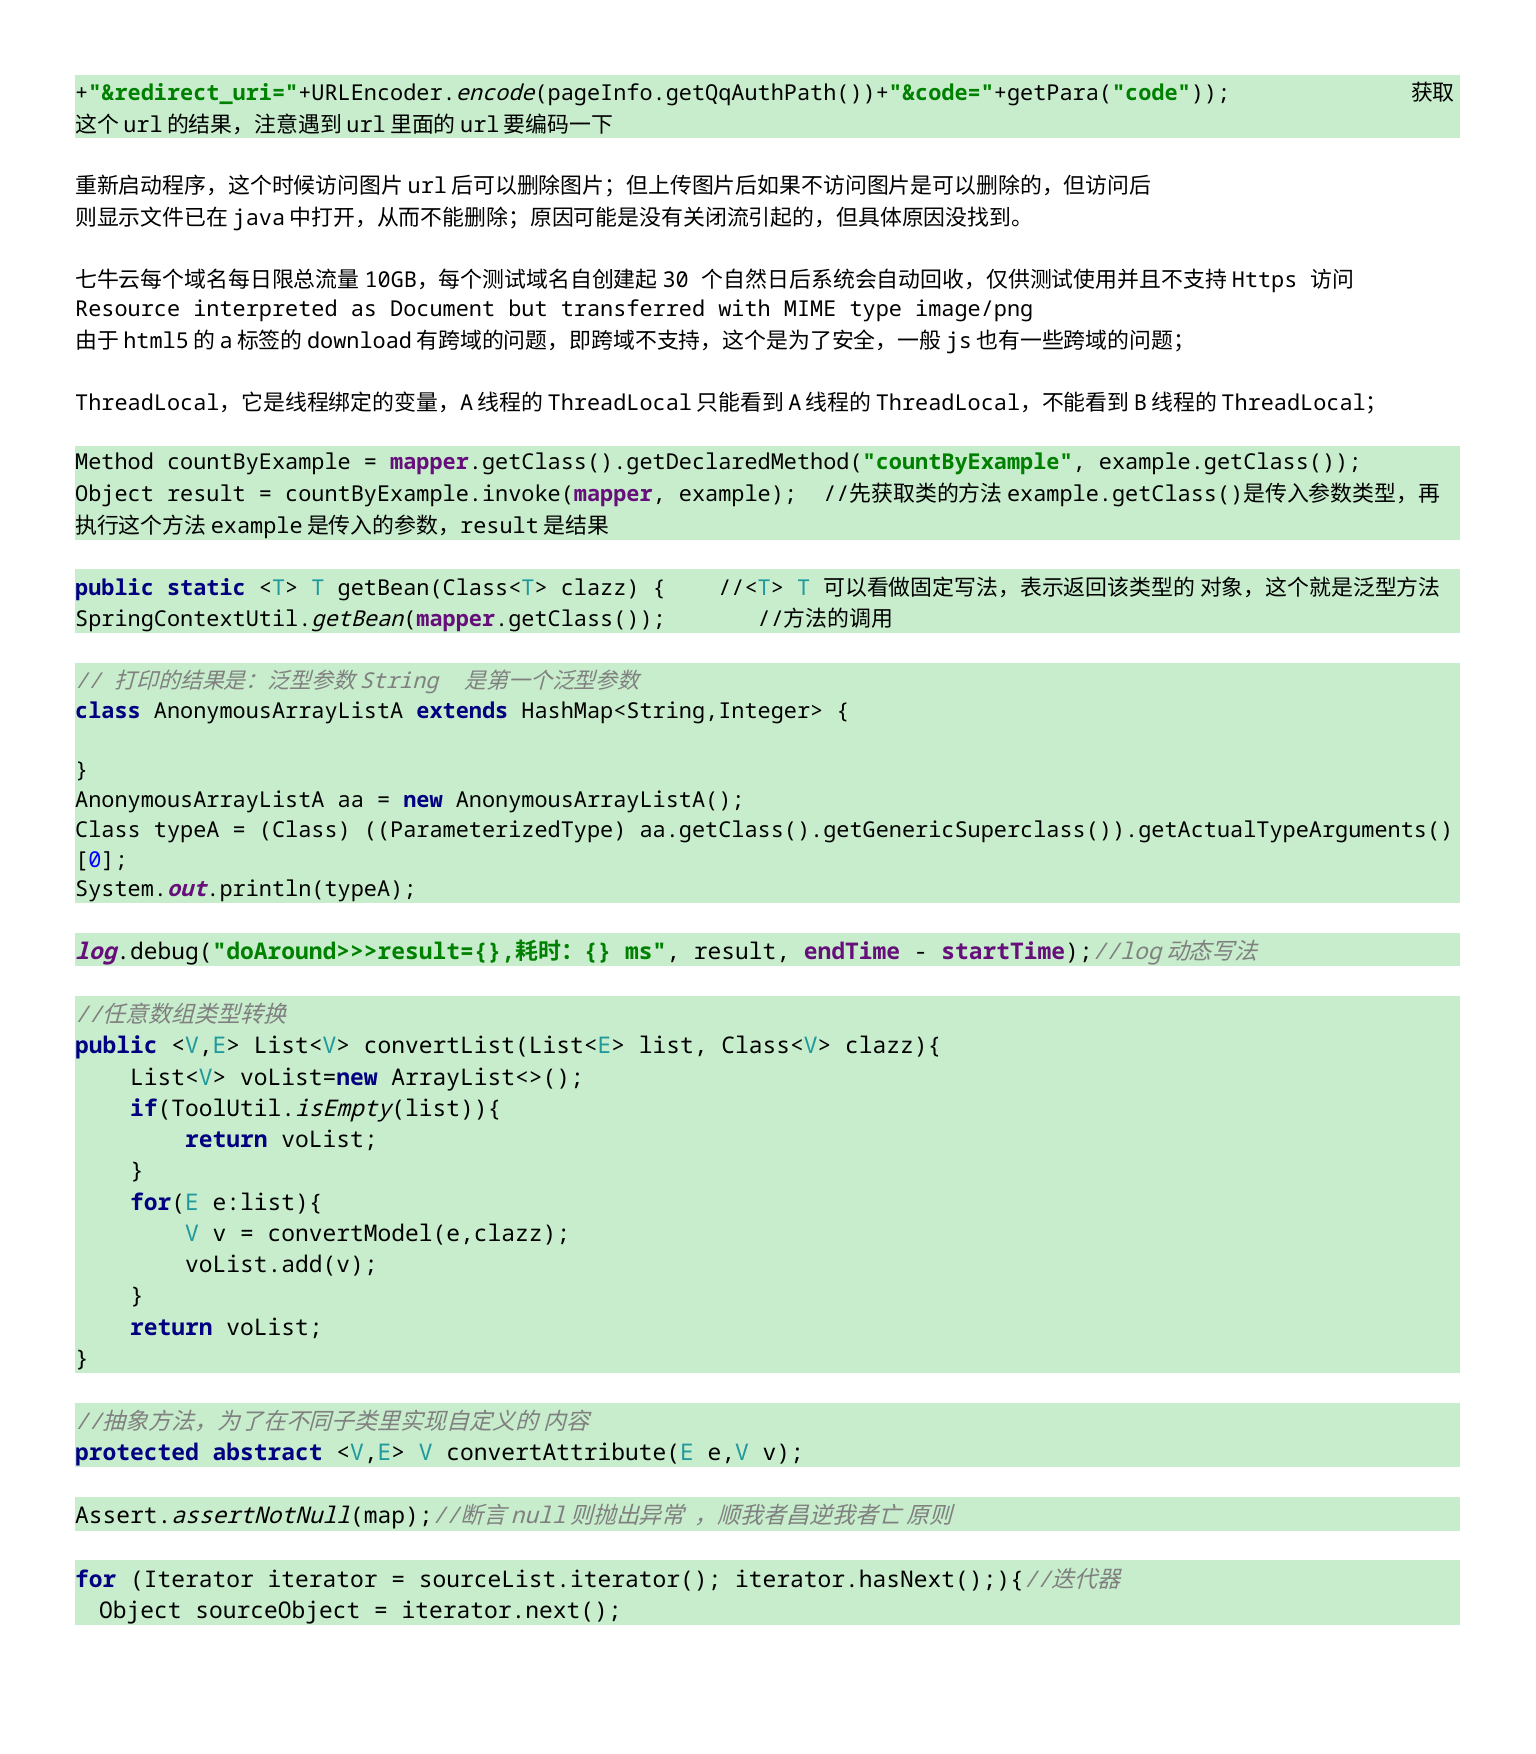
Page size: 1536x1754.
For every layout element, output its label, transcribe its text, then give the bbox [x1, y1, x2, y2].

text Assert.assertNotNull(map);//断言null则抛出异常 ，顺我者昌逆我者亡 原则 [75, 1497, 1460, 1531]
text ThreadLocal，它是线程绑定的变量，A线程的ThreadLocal只能看到A线程的ThreadLocal，不能看到B线程的ThreadLocal； [75, 385, 1460, 417]
text public static <T> T getBean(Class<T> clazz) { //<T> T 可以看做固定写法，表示返回该类型的 对象，这个就是泛型方法 [75, 569, 1460, 601]
text 则显示文件已在java中打开，从而不能删除；原因可能是没有关闭流引起的，但具体原因没找到。 [75, 200, 1460, 232]
text Resource interpreted as Document but transferred with MIME type image/png [75, 293, 1460, 323]
text 重新启动程序，这个时候访问图片url后可以删除图片；但上传图片后如果不访问图片是可以删除的，但访问后 [75, 168, 1460, 200]
text for (Iterator iterator = sourceList.iterator(); iterator.hasNext();){//迭代器 Object sourceObject = iterator.next(); [75, 1560, 1460, 1625]
text // 打印的结果是：泛型参数String 是第一个泛型参数 class AnonymousArrayListA extends HashMap<String,Integer> { } AnonymousArrayListA aa = new AnonymousArrayListA(); Class typeA = (Class) ((ParameterizedType) aa.getClass().getGenericSuperclass()).getActualTypeArguments()[0]; System.out.println(typeA); [75, 663, 1460, 903]
text //抽象方法，为了在不同子类里实现自定义的 内容 protected abstract <V,E> V convertAttribute(E e,V v); [75, 1403, 1460, 1467]
text 由于html5的a标签的download有跨域的问题，即跨域不支持，这个是为了安全，一般js也有一些跨域的问题； [75, 323, 1460, 355]
text log.debug("doAround>>>result={},耗时：{} ms", result, endTime - startTime);//log动态写法 [75, 933, 1460, 966]
text SpringContextUtil.getBean(mapper.getClass()); //方法的调用 [75, 601, 1460, 633]
text 七牛云每个域名每日限总流量 10GB，每个测试域名自创建起 30 个自然日后系统会自动回收，仅供测试使用并且不支持 Https 访问 [75, 262, 1460, 293]
text Method countByExample = mapper.getClass().getDeclaredMethod("countByExample", example.getClass()); Object result = countByExample.invoke(mapper, example); //先获取类的方法example.getClass()是传入参数类型，再执行这个方法example是传入的参数，result是结果 [75, 446, 1460, 540]
